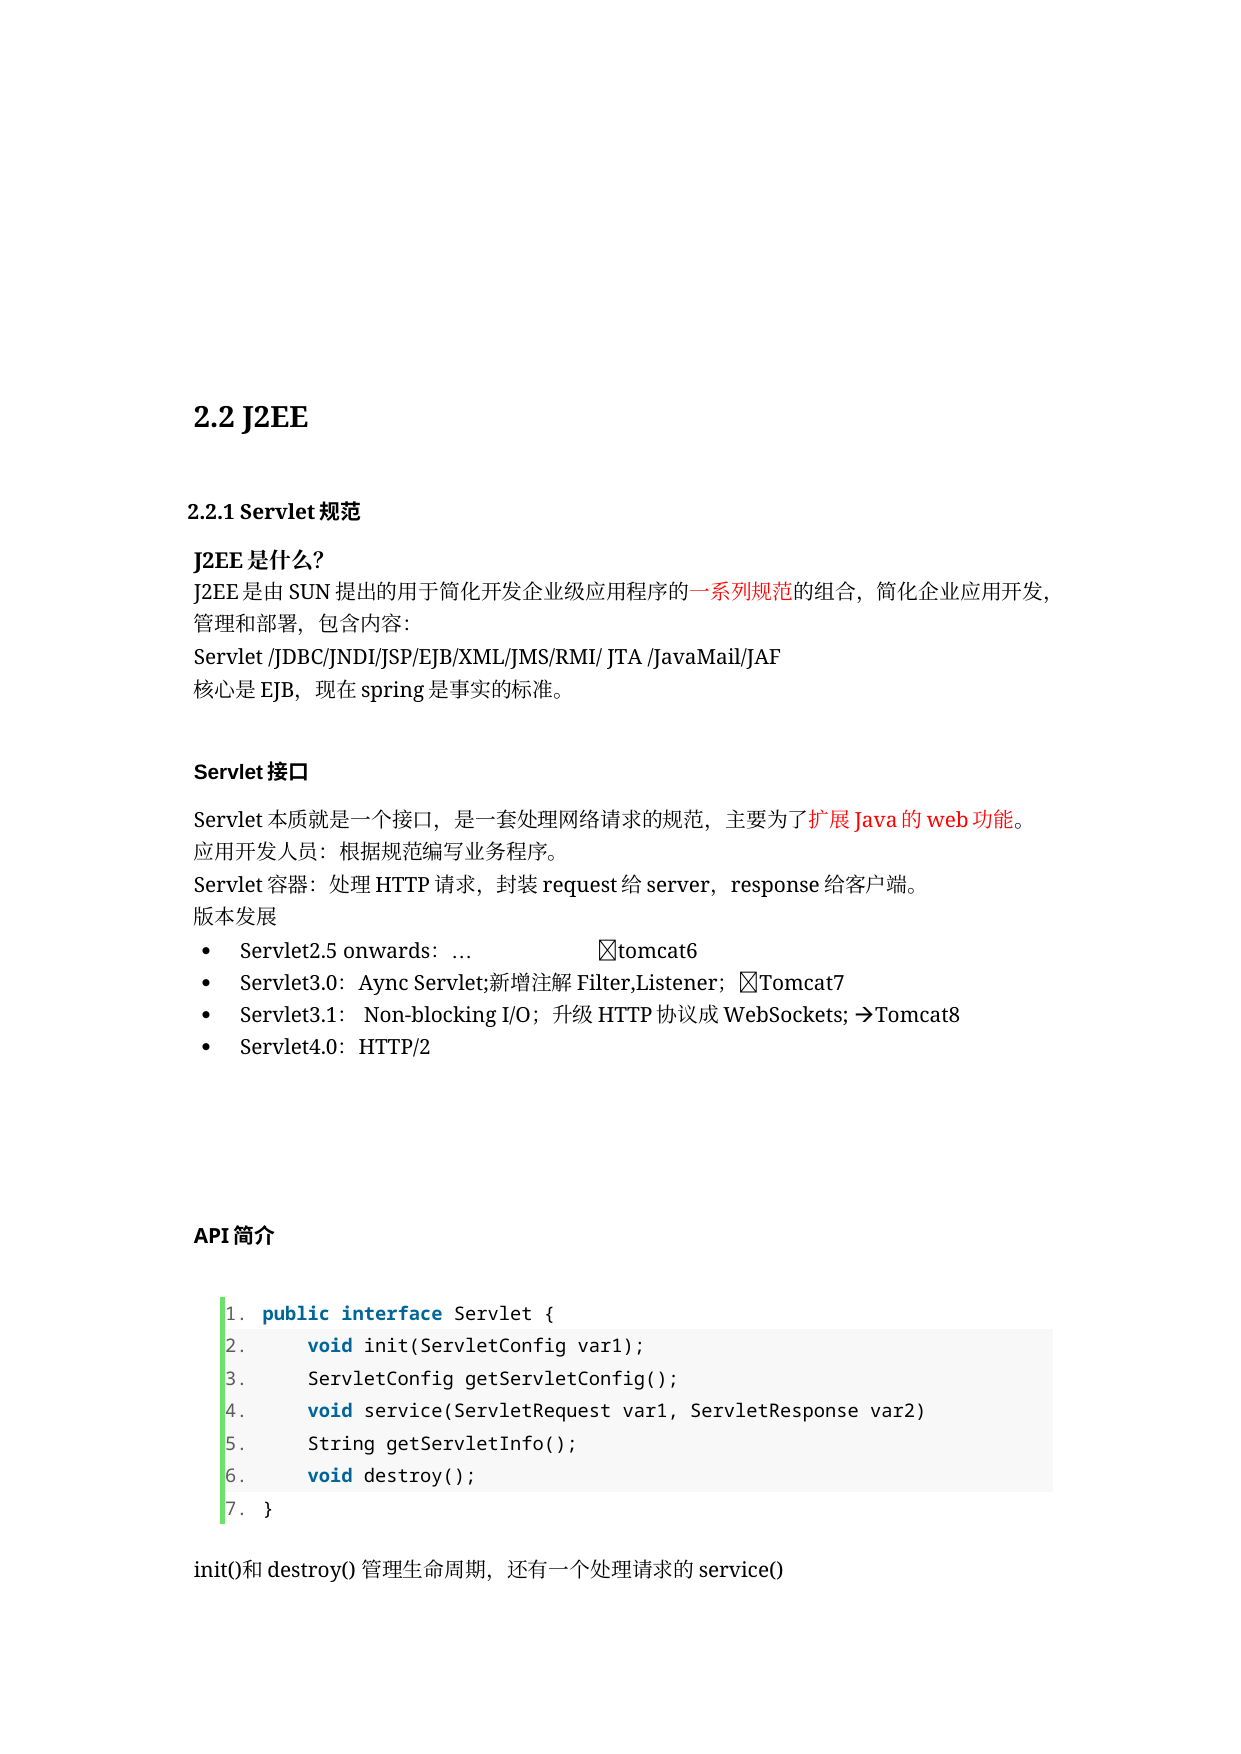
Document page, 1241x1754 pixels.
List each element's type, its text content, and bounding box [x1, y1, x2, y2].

text J2EE是什么？ [193, 543, 1053, 576]
list Servlet3.1： Non-blocking I/O；升级HTTP协议成WebSockets; Tomcat8 [202, 998, 1053, 1031]
list } [225, 1492, 1053, 1524]
text Servlet接口 [193, 754, 1053, 787]
list Servlet3.0：Aync Servlet;新增注解Filter,Listener；Tomcat7 [202, 966, 1053, 998]
text Servlet容器：处理HTTP请求，封装request给server，response给客户端。 [193, 868, 1053, 901]
list public interface Servlet { [225, 1297, 1053, 1329]
subtitle 2.2 J2EE [193, 384, 1053, 449]
text Servlet本质就是一个接口，是一套处理网络请求的规范，主要为了扩展Java的web功能。 [193, 803, 1053, 836]
text J2EE是由SUN提出的用于简化开发企业级应用程序的一系列规范的组合，简化企业应用开发，管理和部署，包含内容： [193, 576, 1053, 641]
list void service(ServletRequest var1, ServletResponse var2) [225, 1394, 1053, 1427]
list Servlet4.0：HTTP/2 [202, 1031, 1053, 1063]
subtitle 2.2.1 Servlet规范 [187, 494, 1053, 527]
list ServletConfig getServletConfig(); [225, 1362, 1053, 1394]
list void init(ServletConfig var1); [225, 1329, 1053, 1362]
text Servlet /JDBC/JNDI/JSP/EJB/XML/JMS/RMI/ JTA /JavaMail/JAF [193, 641, 1053, 673]
text init()和destroy() 管理生命周期，还有一个处理请求的service() [193, 1553, 1053, 1586]
text 版本发展 [193, 901, 1053, 933]
text 核心是EJB，现在spring是事实的标准。 [193, 673, 1053, 706]
list String getServletInfo(); [225, 1427, 1053, 1459]
list void destroy(); [225, 1459, 1053, 1492]
subtitle API简介 [193, 1218, 1053, 1251]
list Servlet2.5 onwards：… tomcat6 [202, 933, 1053, 966]
text 应用开发人员：根据规范编写业务程序。 [193, 836, 1053, 868]
